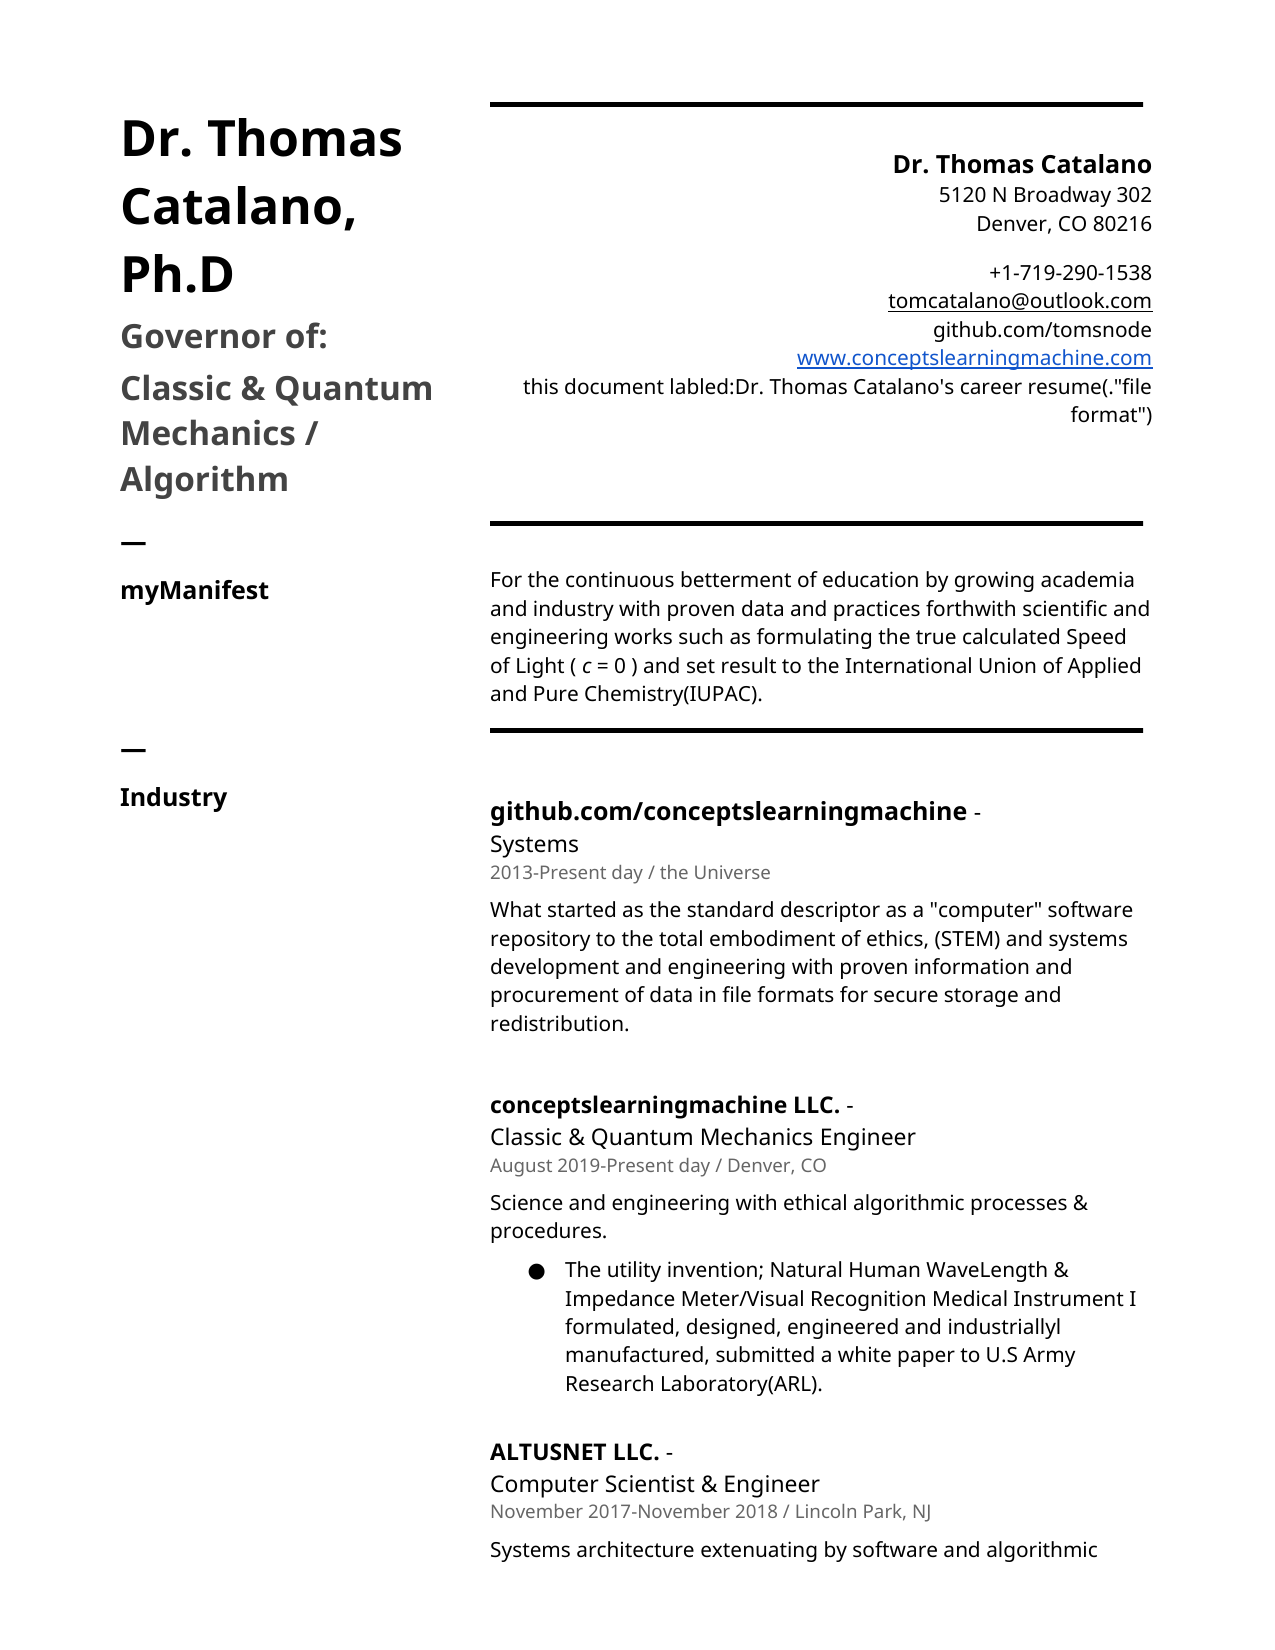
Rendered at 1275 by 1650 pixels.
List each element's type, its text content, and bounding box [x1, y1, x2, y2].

picture [490, 102, 1144, 107]
table_header Dr. Thomas Catalano 5120 N Broadway 302 Denver, CO 80216 +1-719-290-1538 tomcatalano@outlook.com github.com/tomsnode www.conceptslearningmachine.com this document labled:Dr. Thomas Catalano's career resume(."file format") [480, 92, 1162, 511]
picture [490, 521, 1144, 526]
picture [490, 728, 1144, 733]
table_cell ㅡ Industry [113, 718, 479, 1573]
table_cell ㅡ myManifest [113, 511, 479, 718]
table_header Dr. Thomas Catalano, Ph.D Governor of: Classic & Quantum Mechanics / Algorithm [113, 92, 479, 511]
table_cell For the continuous betterment of education by growing academia and industry with proven data and practices forthwith scientific and engineering works such as formulating the true calculated Speed of Light ( c = 0 ) and set result to the International Union of Applied and Pure Chemistry(IUPAC). [480, 511, 1162, 718]
